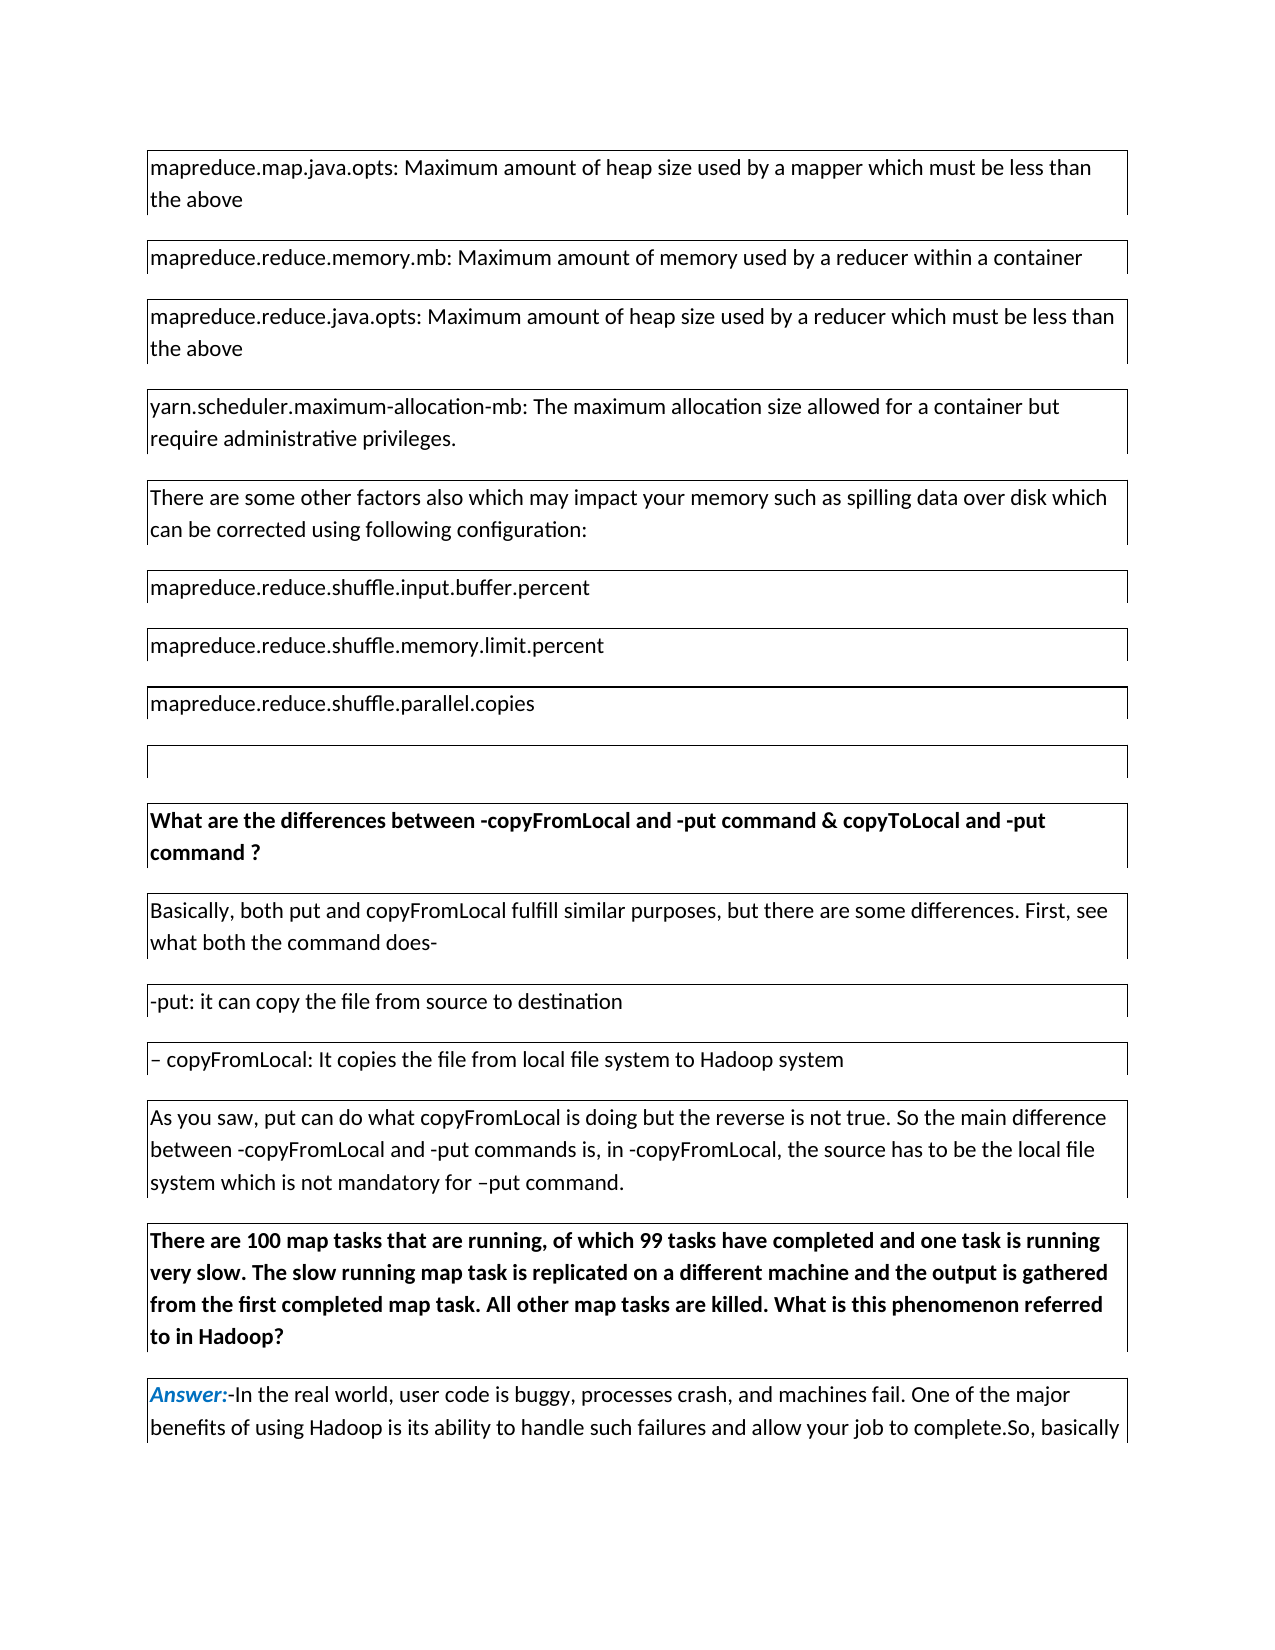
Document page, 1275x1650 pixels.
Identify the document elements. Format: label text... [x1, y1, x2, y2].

text Basically, both put and copyFromLocal fulfill similar purposes, but there are some differences. First, see what both the command does- [148, 894, 1127, 959]
text mapreduce.reduce.shuffle.input.buffer.percent [148, 571, 1127, 603]
text – copyFromLocal: It copies the file from local file system to Hadoop system [148, 1043, 1127, 1075]
text mapreduce.reduce.shuffle.parallel.copies [148, 688, 1127, 719]
text -put: it can copy the file from source to destination [148, 985, 1127, 1017]
text There are some other factors also which may impact your memory such as spilling data over disk which can be corrected using following configuration: [148, 481, 1127, 545]
text mapreduce.reduce.shuffle.memory.limit.percent [148, 629, 1127, 661]
text What are the differences between -copyFromLocal and -put command & copyToLocal and -put command ? [148, 804, 1127, 868]
text mapreduce.reduce.java.opts: Maximum amount of heap size used by a reducer which must be less than the above [148, 300, 1127, 364]
text yarn.scheduler.maximum-allocation-mb: The maximum allocation size allowed for a container but require administrative privileges. [148, 390, 1127, 454]
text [148, 1379, 1127, 1443]
text mapreduce.map.java.opts: Maximum amount of heap size used by a mapper which must be less than the above [148, 151, 1127, 215]
text mapreduce.reduce.memory.mb: Maximum amount of memory used by a reducer within a container [148, 241, 1127, 274]
text There are 100 map tasks that are running, of which 99 tasks have completed and one task is running very slow. The slow running map task is replicated on a different machine and the output is gathered from the first completed map task. All other map tasks are killed. What is this phenomenon referred to in Hadoop? [148, 1224, 1127, 1352]
text As you saw, put can do what copyFromLocal is doing but the reverse is not true. So the main difference between -copyFromLocal and -put commands is, in -copyFromLocal, the source has to be the local file system which is not mandatory for –put command. [148, 1101, 1127, 1198]
